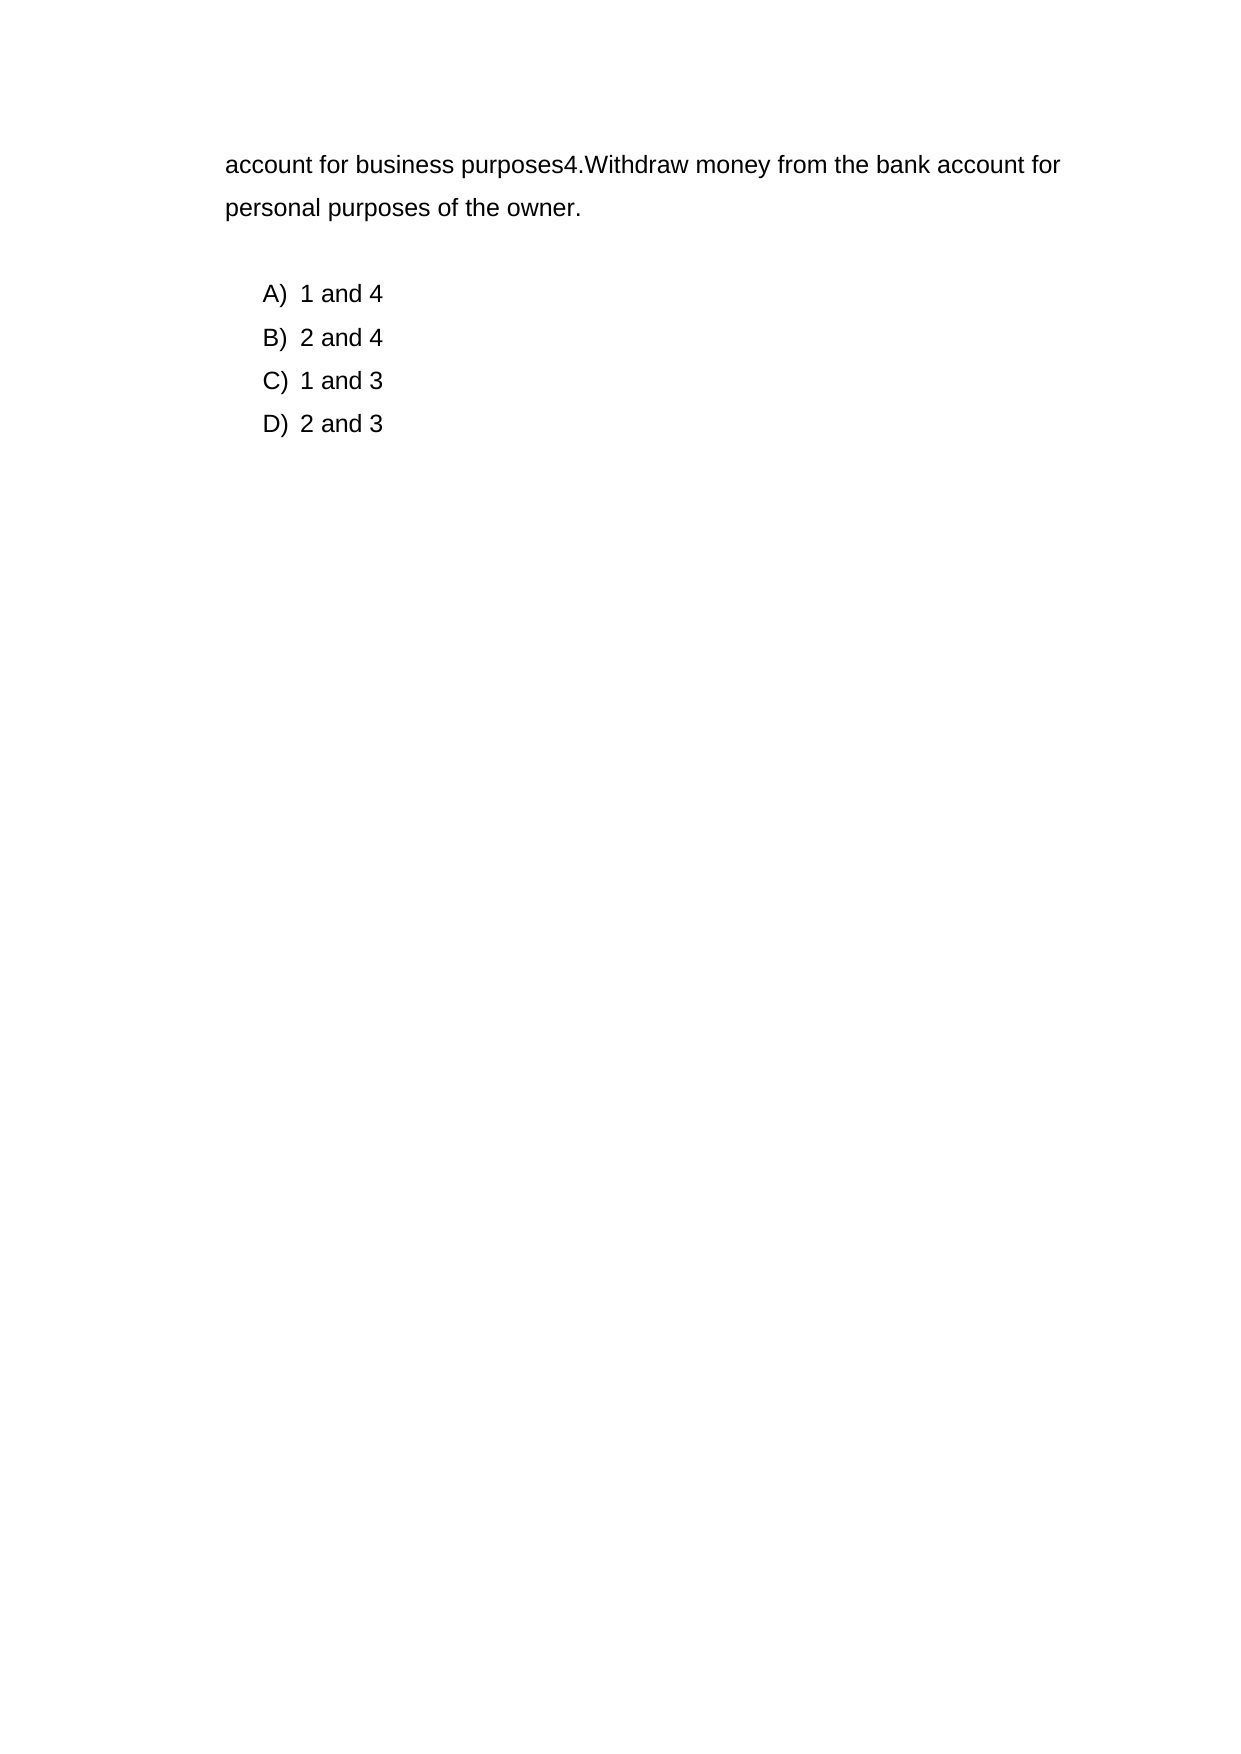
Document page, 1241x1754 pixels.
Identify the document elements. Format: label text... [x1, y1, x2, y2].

list 1 and 3 [262, 366, 1090, 394]
list 1 and 4 [262, 279, 1090, 308]
list 2 and 3 [262, 409, 1090, 437]
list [187, 150, 1090, 222]
list 2 and 4 [262, 322, 1090, 351]
